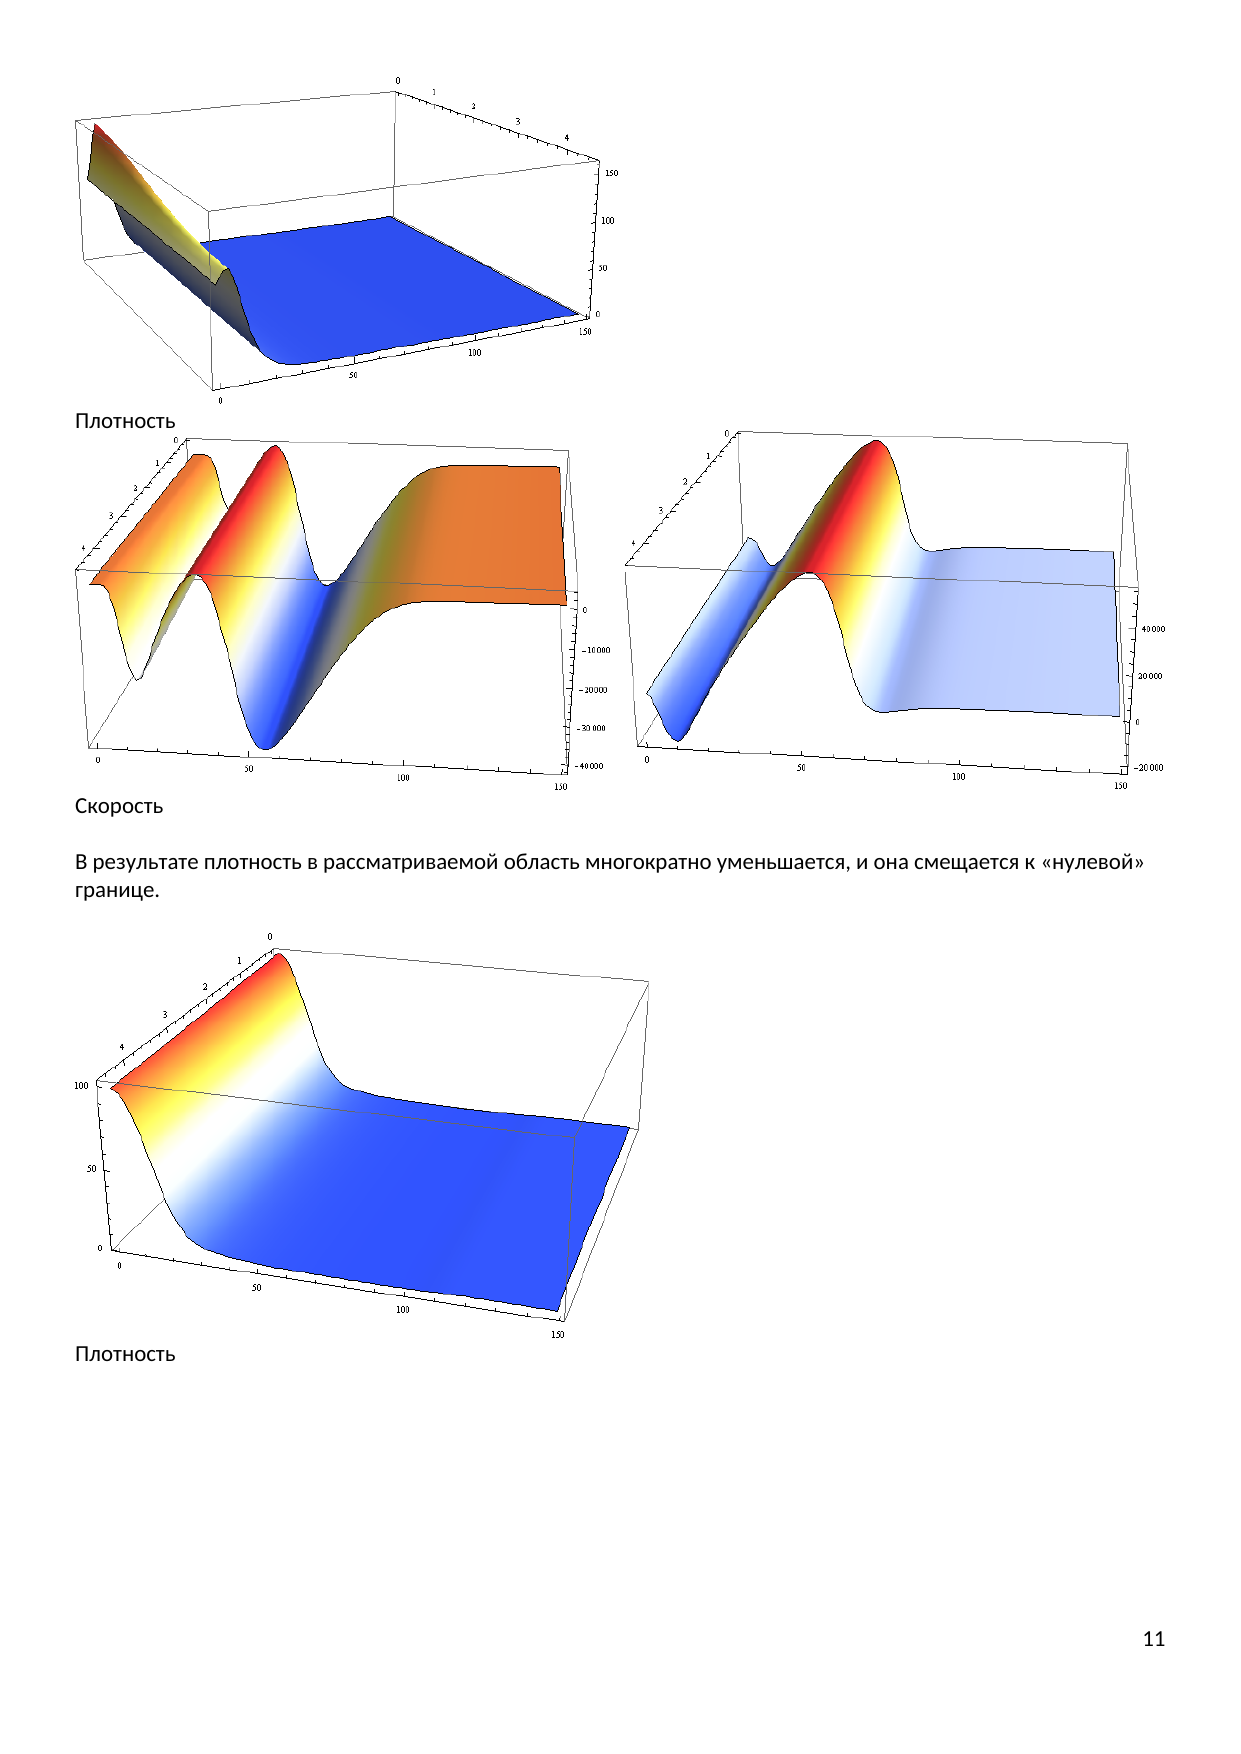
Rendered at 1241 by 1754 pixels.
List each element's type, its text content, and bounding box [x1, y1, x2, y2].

text Плотность [75, 1339, 1165, 1368]
text В результате плотность в рассматриваемой область многократно уменьшается, и она смещается к «нулевой» границе. [75, 847, 1165, 903]
text Скорость [75, 791, 1165, 819]
text Плотность [75, 407, 1165, 434]
